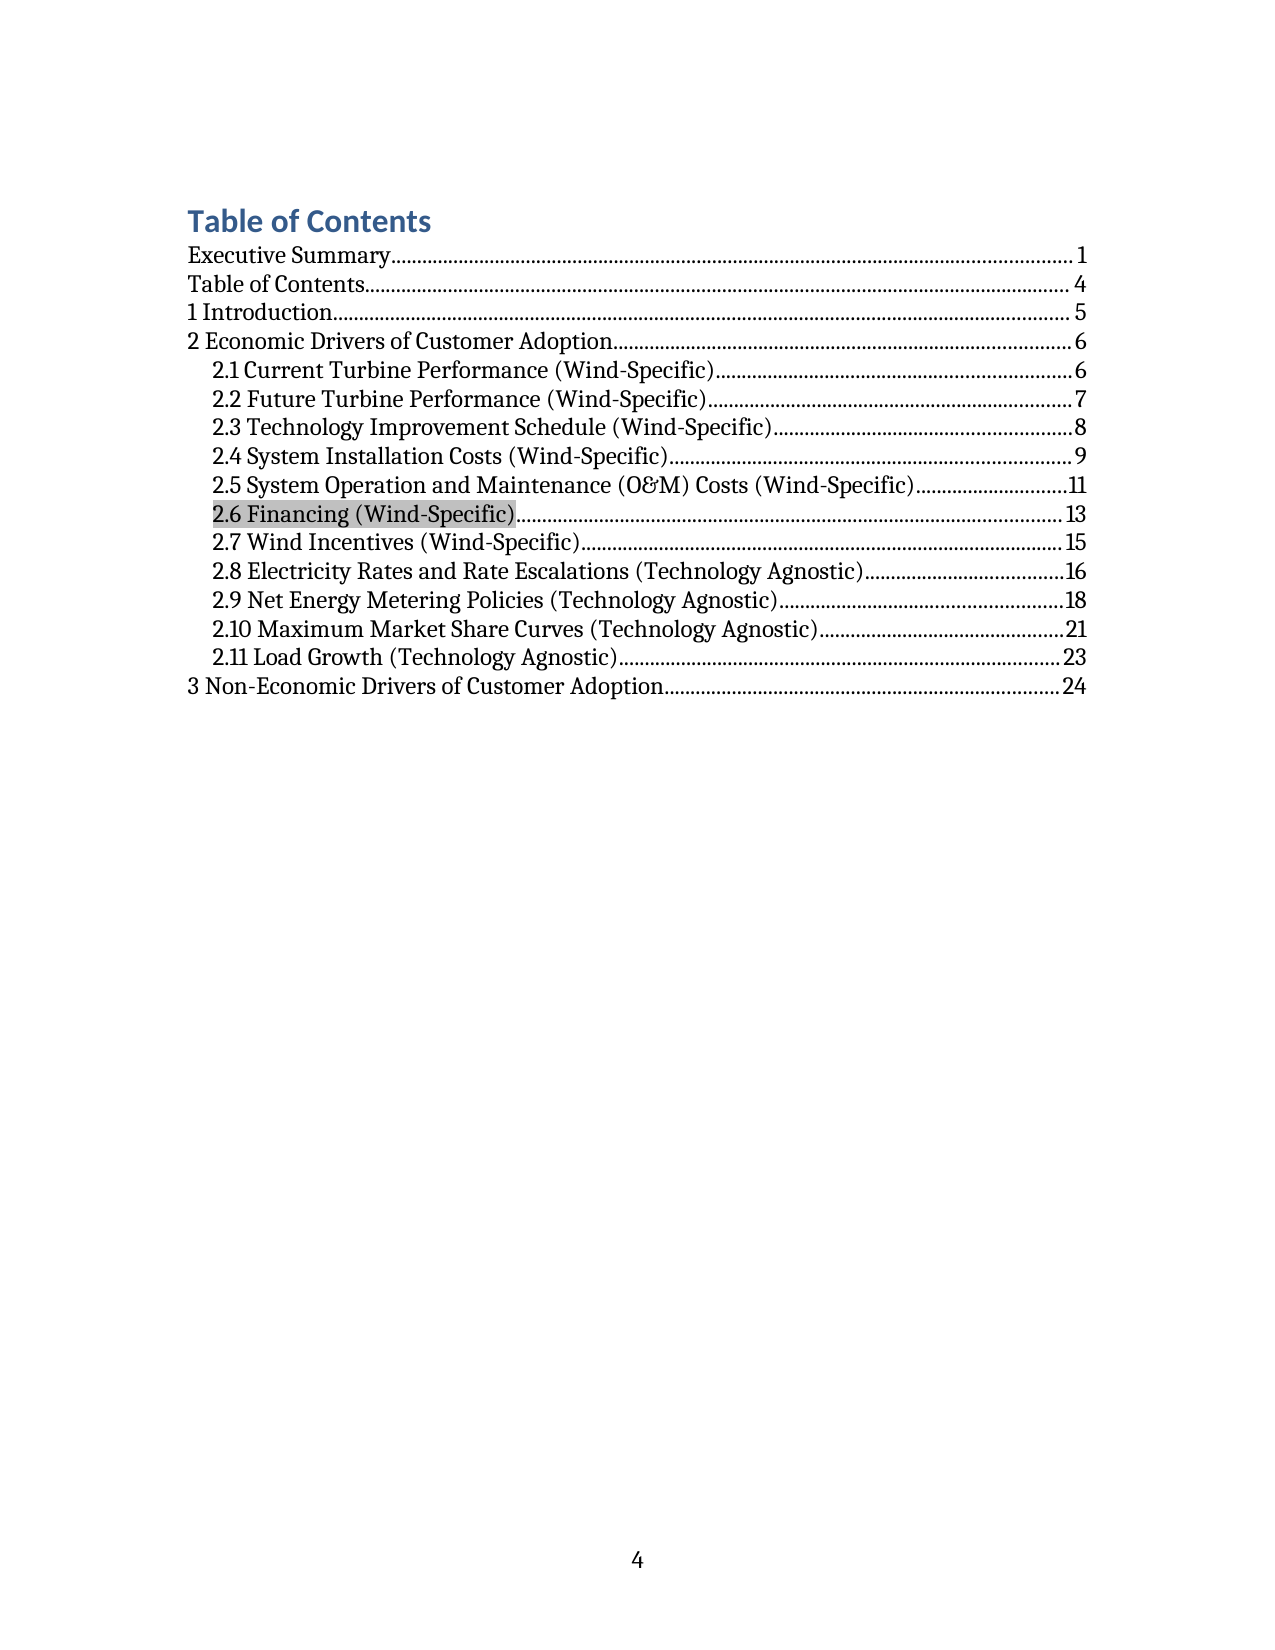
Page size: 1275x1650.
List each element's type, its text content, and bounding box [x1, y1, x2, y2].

text 2.9 Net Energy Metering Policies (Technology Agnostic) 18 [212, 586, 1087, 614]
text 2.7 Wind Incentives (Wind-Specific) 15 [212, 528, 1087, 557]
text 2.8 Electricity Rates and Rate Escalations (Technology Agnostic) 16 [212, 557, 1087, 586]
text 2.1 Current Turbine Performance (Wind-Specific) 6 [212, 356, 1087, 384]
text 2.4 System Installation Costs (Wind-Specific) 9 [212, 442, 1087, 471]
subtitle Table of Contents [187, 200, 1087, 241]
text 2.6 Financing (Wind-Specific) 13 [212, 499, 1087, 528]
text 2.5 System Operation and Maintenance (O&M) Costs (Wind-Specific) 11 [212, 471, 1087, 499]
text Executive Summary 1 [187, 241, 1087, 269]
text 2.10 Maximum Market Share Curves (Technology Agnostic) 21 [212, 614, 1087, 643]
text 1 Introduction 5 [187, 298, 1087, 327]
text 3 Non-Economic Drivers of Customer Adoption 24 [187, 672, 1087, 701]
text 2 Economic Drivers of Customer Adoption 6 [187, 327, 1087, 356]
text 2.11 Load Growth (Technology Agnostic) 23 [212, 643, 1087, 672]
text Table of Contents 4 [187, 269, 1087, 298]
text 2.3 Technology Improvement Schedule (Wind-Specific) 8 [212, 413, 1087, 442]
text 2.2 Future Turbine Performance (Wind-Specific) 7 [212, 384, 1087, 413]
